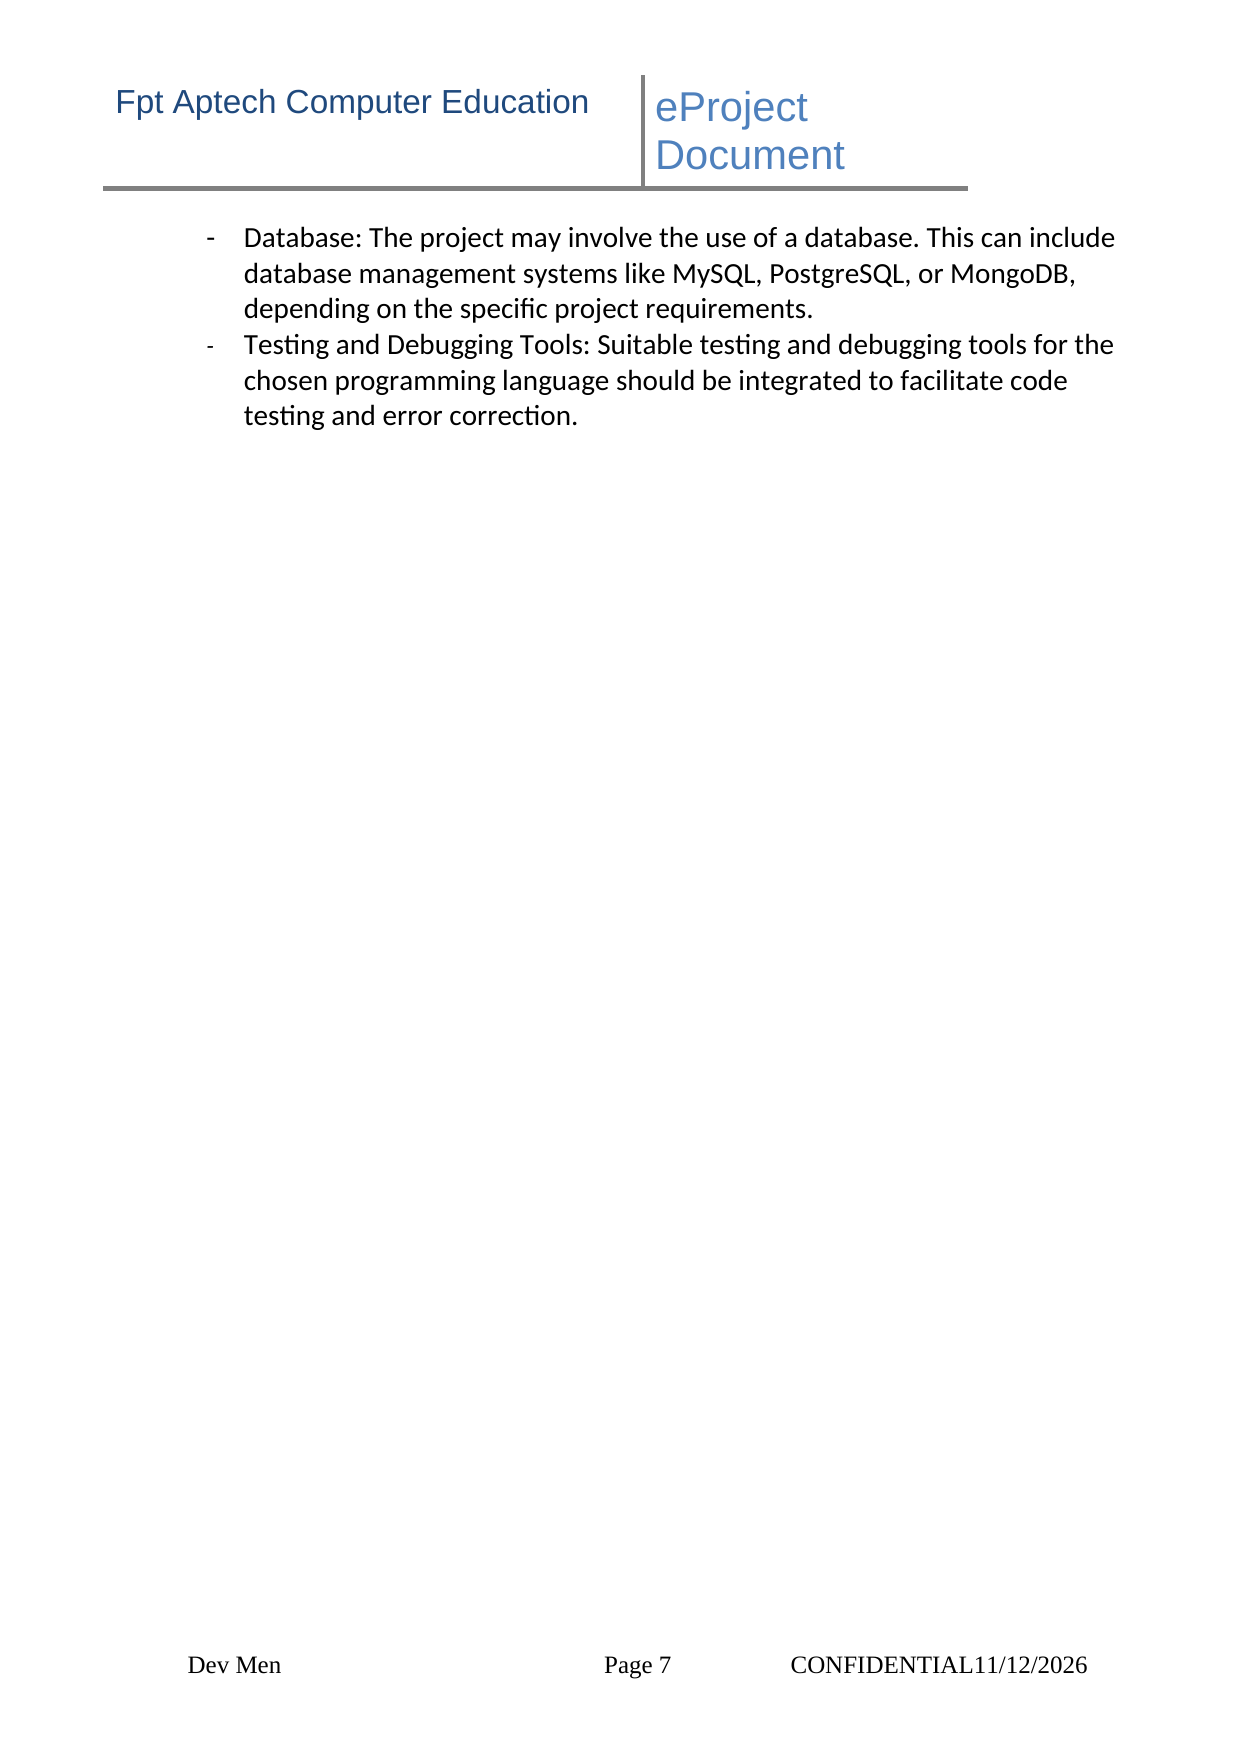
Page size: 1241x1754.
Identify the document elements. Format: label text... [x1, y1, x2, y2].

list Testing and Debugging Tools: Suitable testing and debugging tools for the chosen programming language should be integrated to facilitate code testing and error correction. [206, 326, 1125, 433]
list Database: The project may involve the use of a database. This can include database management systems like MySQL, PostgreSQL, or MongoDB, depending on the specific project requirements. [206, 219, 1125, 326]
